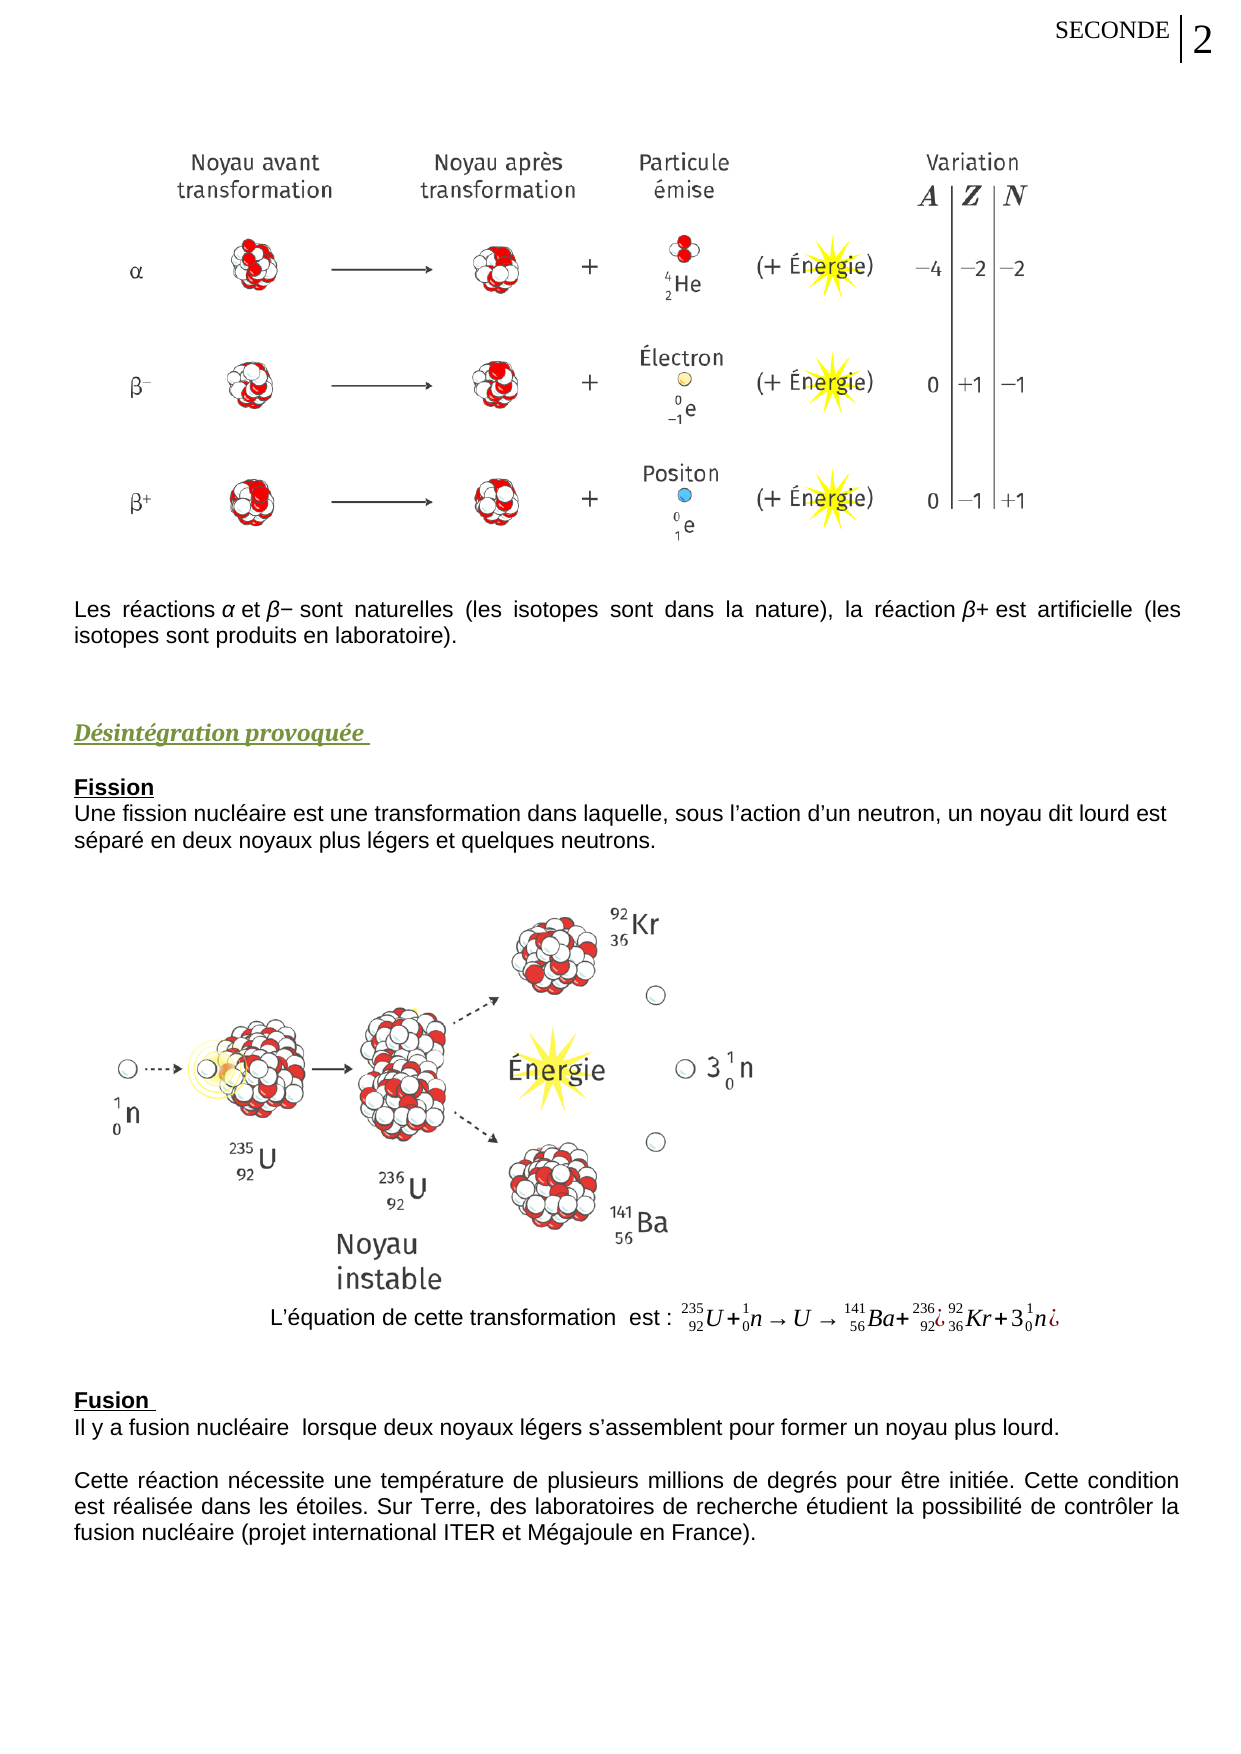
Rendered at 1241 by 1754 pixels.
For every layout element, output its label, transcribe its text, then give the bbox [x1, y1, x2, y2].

picture [73, 91, 1070, 570]
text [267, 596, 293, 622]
subtitle Désintégration provoquée [74, 719, 1181, 748]
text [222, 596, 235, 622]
text L’équation de cette transformation est : [149, 1300, 1181, 1335]
text Une fission nucléaire est une transformation dans laquelle, sous l’action d’un neutron, un noyau dit lourd est séparé en deux noyaux plus légers et quelques neutrons. [74, 800, 1181, 853]
text Fission [74, 774, 1181, 800]
picture [73, 879, 764, 1300]
text Les réactions α et β− sont naturelles (les isotopes sont dans la nature), la réaction β+ est artificielle (les isotopes sont produits en laboratoire). [457, 596, 1181, 648]
text Fusion [74, 1387, 1181, 1414]
text Il y a fusion nucléaire lorsque deux noyaux légers s’assemblent pour former un noyau plus lourd. [74, 1414, 1181, 1440]
text Cette réaction nécessite une température de plusieurs millions de degrés pour être initiée. Cette condition est réalisée dans les étoiles. Sur Terre, des laboratoires de recherche étudient la possibilité de contrôler la fusion nucléaire (projet international ITER et Mégajoule en France). [74, 1467, 1181, 1546]
